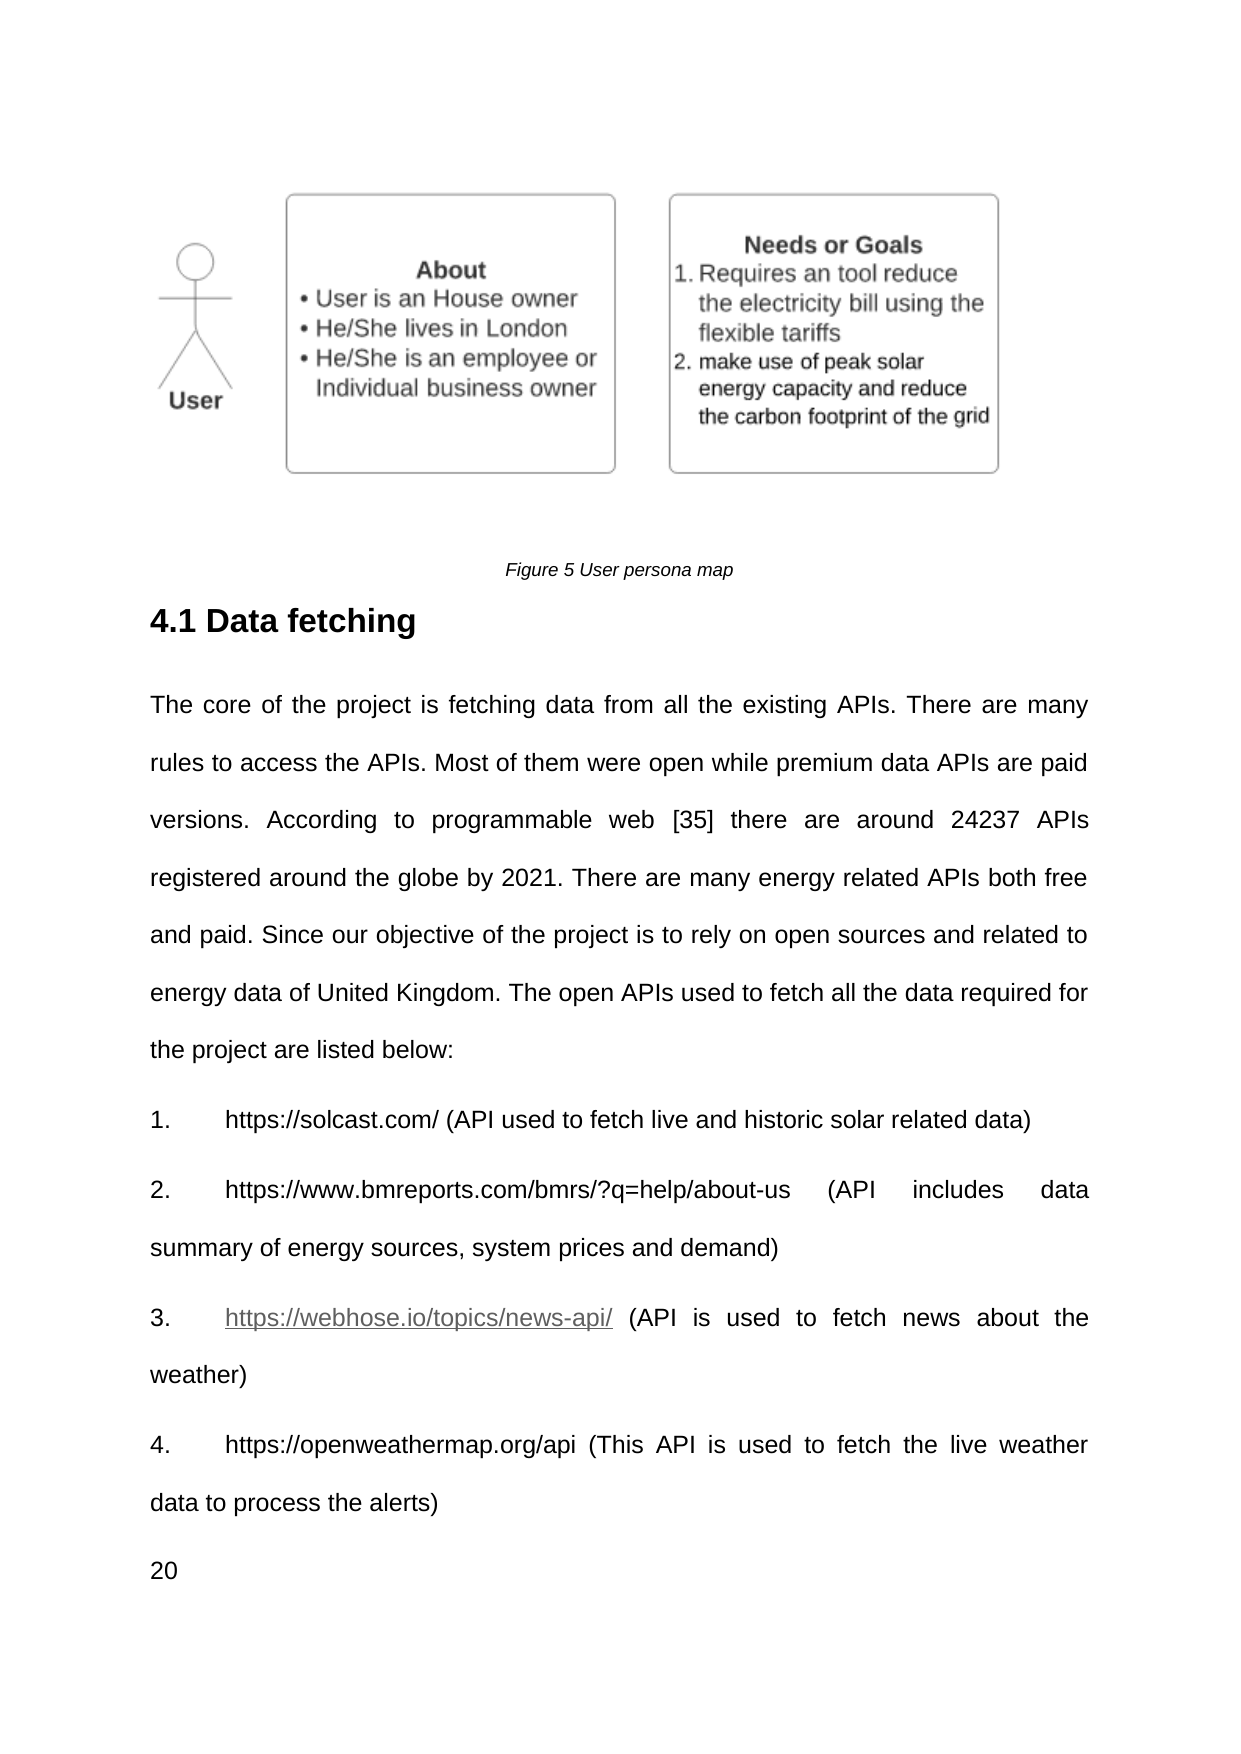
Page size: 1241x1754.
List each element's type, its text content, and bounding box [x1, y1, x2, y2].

text The core of the project is fetching data from all the existing APIs. There are many rules to access the APIs. Most of them were open while premium data APIs are paid versions. According to programmable web [35] there are around 24237 APIs registered around the globe by 2021. There are many energy related APIs both free and paid. Since our objective of the project is to rely on open sources and related to energy data of United Kingdom. The open APIs used to fetch all the data required for the project are listed below: [150, 690, 1090, 1064]
text 4. https://openweathermap.org/api (This API is used to fetch the live weather data to process the alerts) [150, 1430, 1090, 1516]
text 3. https://webhose.io/topics/news-api/ (API is used to fetch news about the weather) [150, 1303, 1090, 1389]
picture [150, 150, 1029, 518]
text 1. https://solcast.com/ (API used to fetch live and historic solar related data) [150, 1105, 1090, 1134]
subtitle Data fetching [150, 601, 1090, 639]
text Figure 5 User persona map [150, 558, 1090, 580]
text 2. https://www.bmreports.com/bmrs/?q=help/about-us (API includes data summary of energy sources, system prices and demand) [150, 1175, 1090, 1261]
